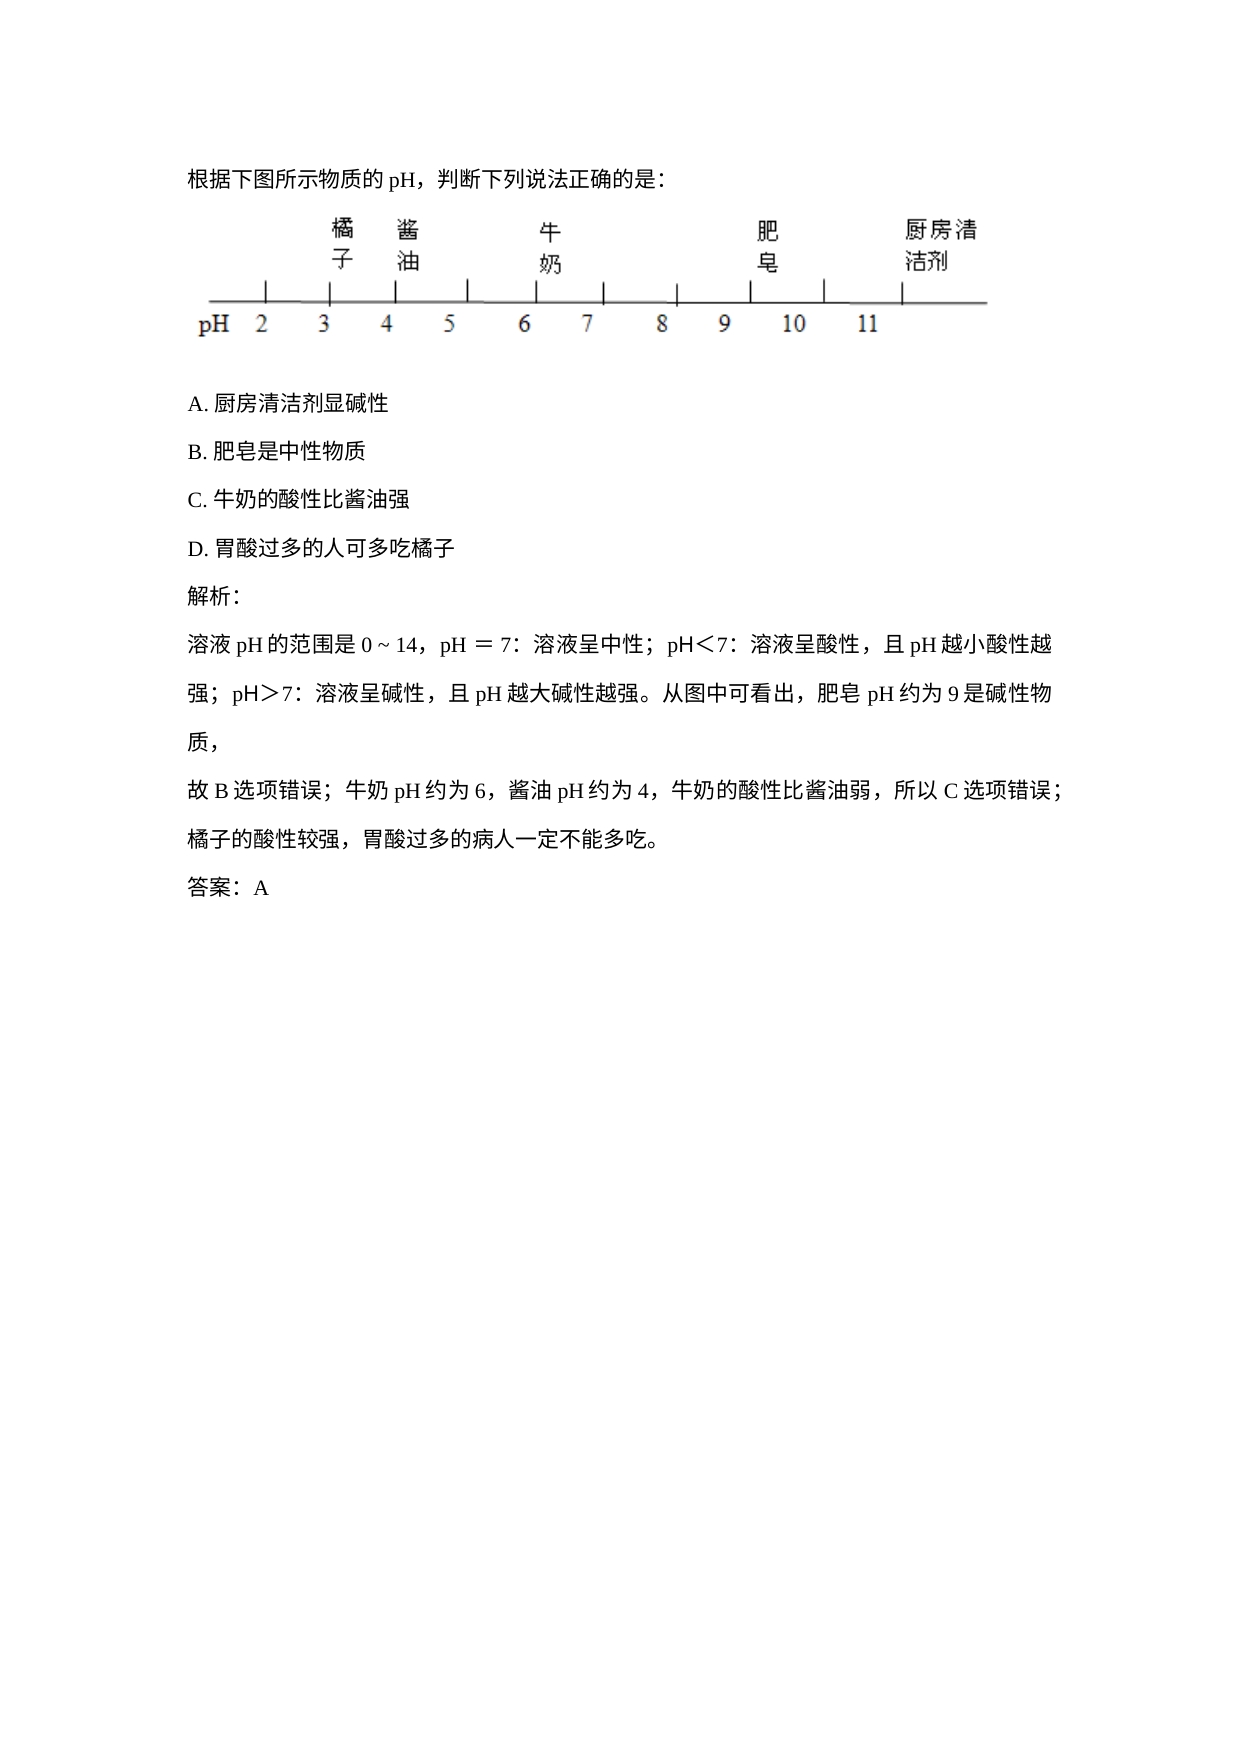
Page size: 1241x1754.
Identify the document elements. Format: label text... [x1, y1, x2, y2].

text C. 牛奶的酸性比酱油强 [187, 482, 1053, 514]
text 溶液pH的范围是0 ~ 14，pH ＝ 7：溶液呈中性；pH＜7：溶液呈酸性，且pH越小酸性越强；pH＞7：溶液呈碱性，且pH越大碱性越强。从图中可看出，肥皂pH约为9是碱性物质， [187, 627, 1053, 757]
text D. 胃酸过多的人可多吃橘子 [187, 530, 1053, 563]
text 解析： [187, 579, 1053, 611]
text 根据下图所示物质的pH，判断下列说法正确的是： [187, 162, 1053, 194]
text A. 厨房清洁剂显碱性 [187, 385, 1053, 418]
text B. 肥皂是中性物质 [187, 434, 1053, 466]
picture [187, 210, 994, 354]
text 故B选项错误；牛奶pH约为6，酱油pH约为4，牛奶的酸性比酱油弱，所以C选项错误；橘子的酸性较强，胃酸过多的病人一定不能多吃。 [187, 773, 1053, 854]
text 答案：A [187, 870, 1053, 902]
